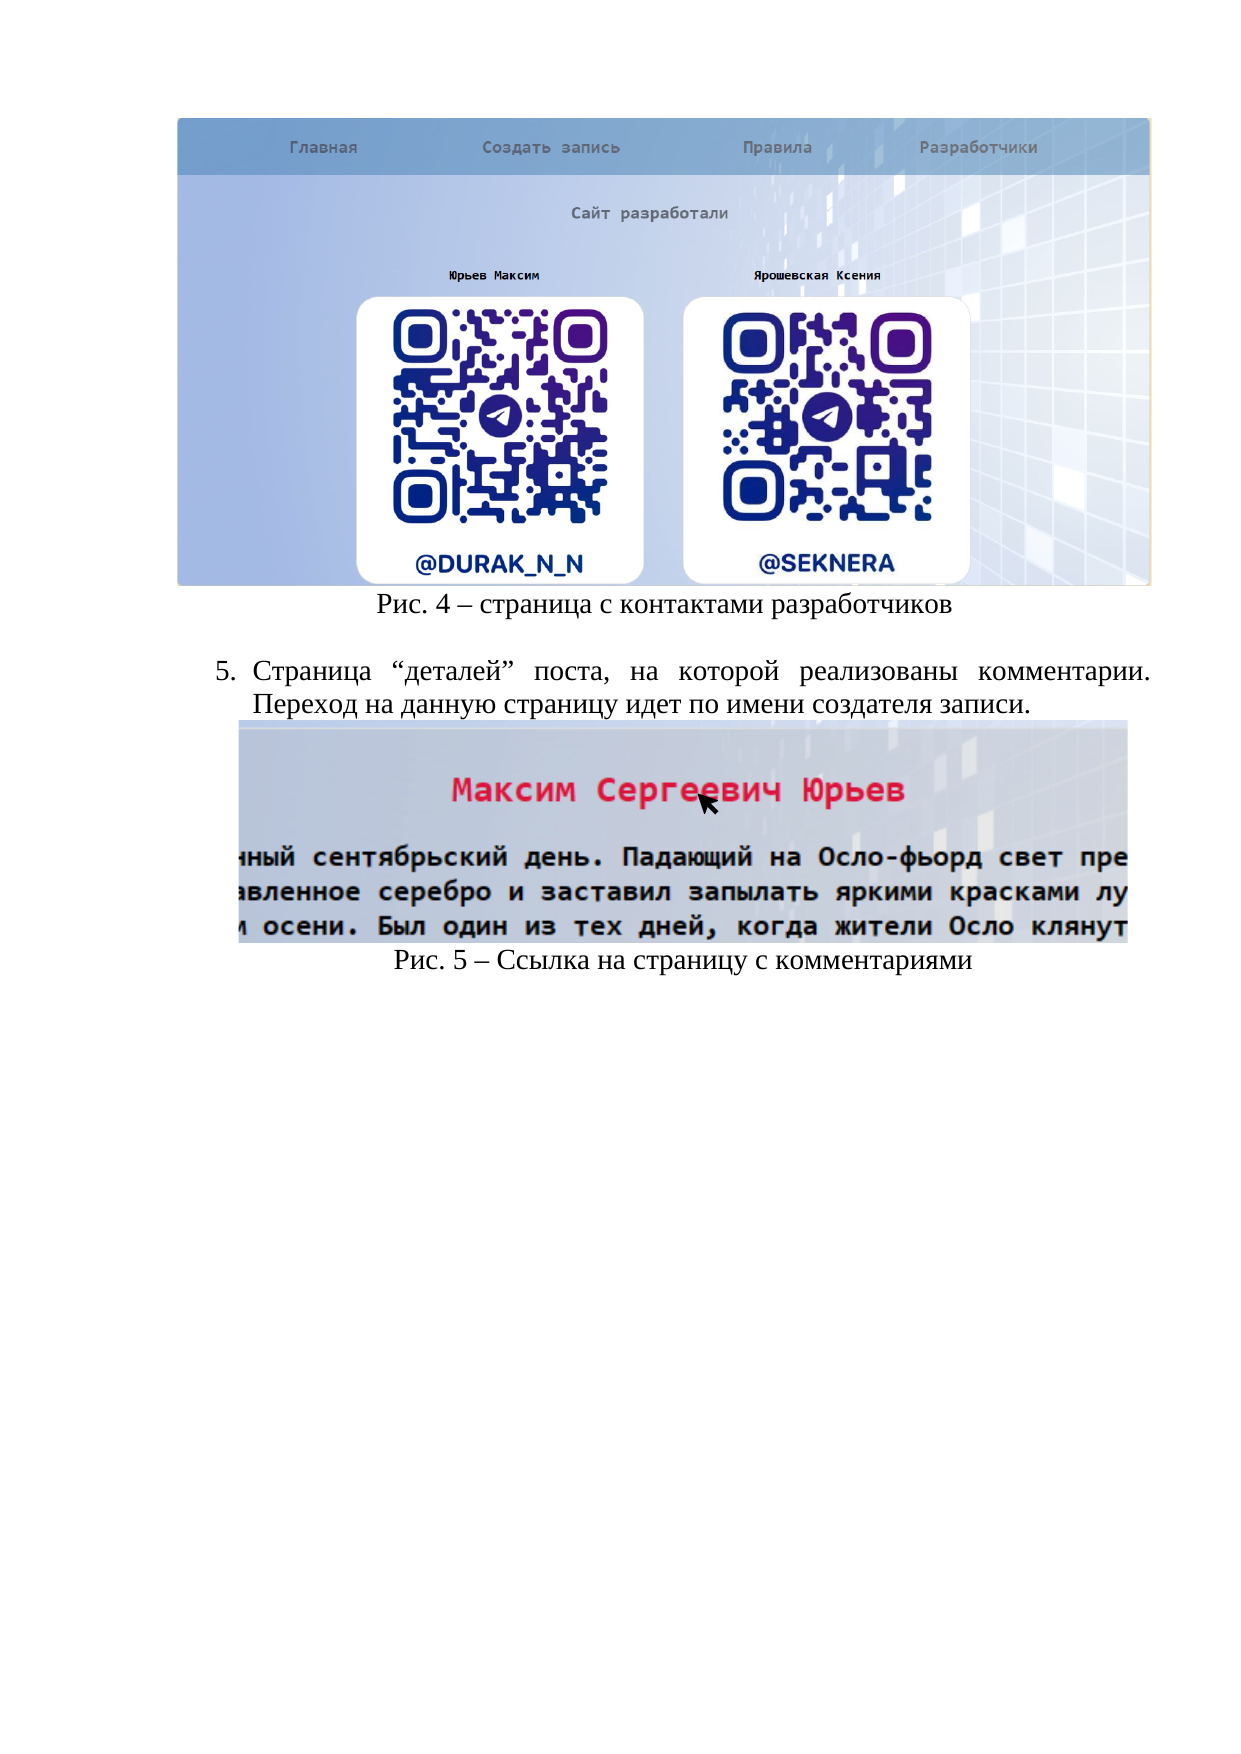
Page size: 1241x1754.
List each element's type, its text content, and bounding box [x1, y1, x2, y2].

picture [238, 720, 1128, 943]
list Страница “деталей” поста, на которой реализованы комментарии. Переход на данную страницу идет по имени создателя записи. [215, 653, 1152, 720]
text Рис. 5 – Ссылка на страницу с комментариями [215, 942, 1152, 976]
picture [177, 118, 1152, 586]
text Рис. 4 – страница с контактами разработчиков [177, 586, 1152, 619]
